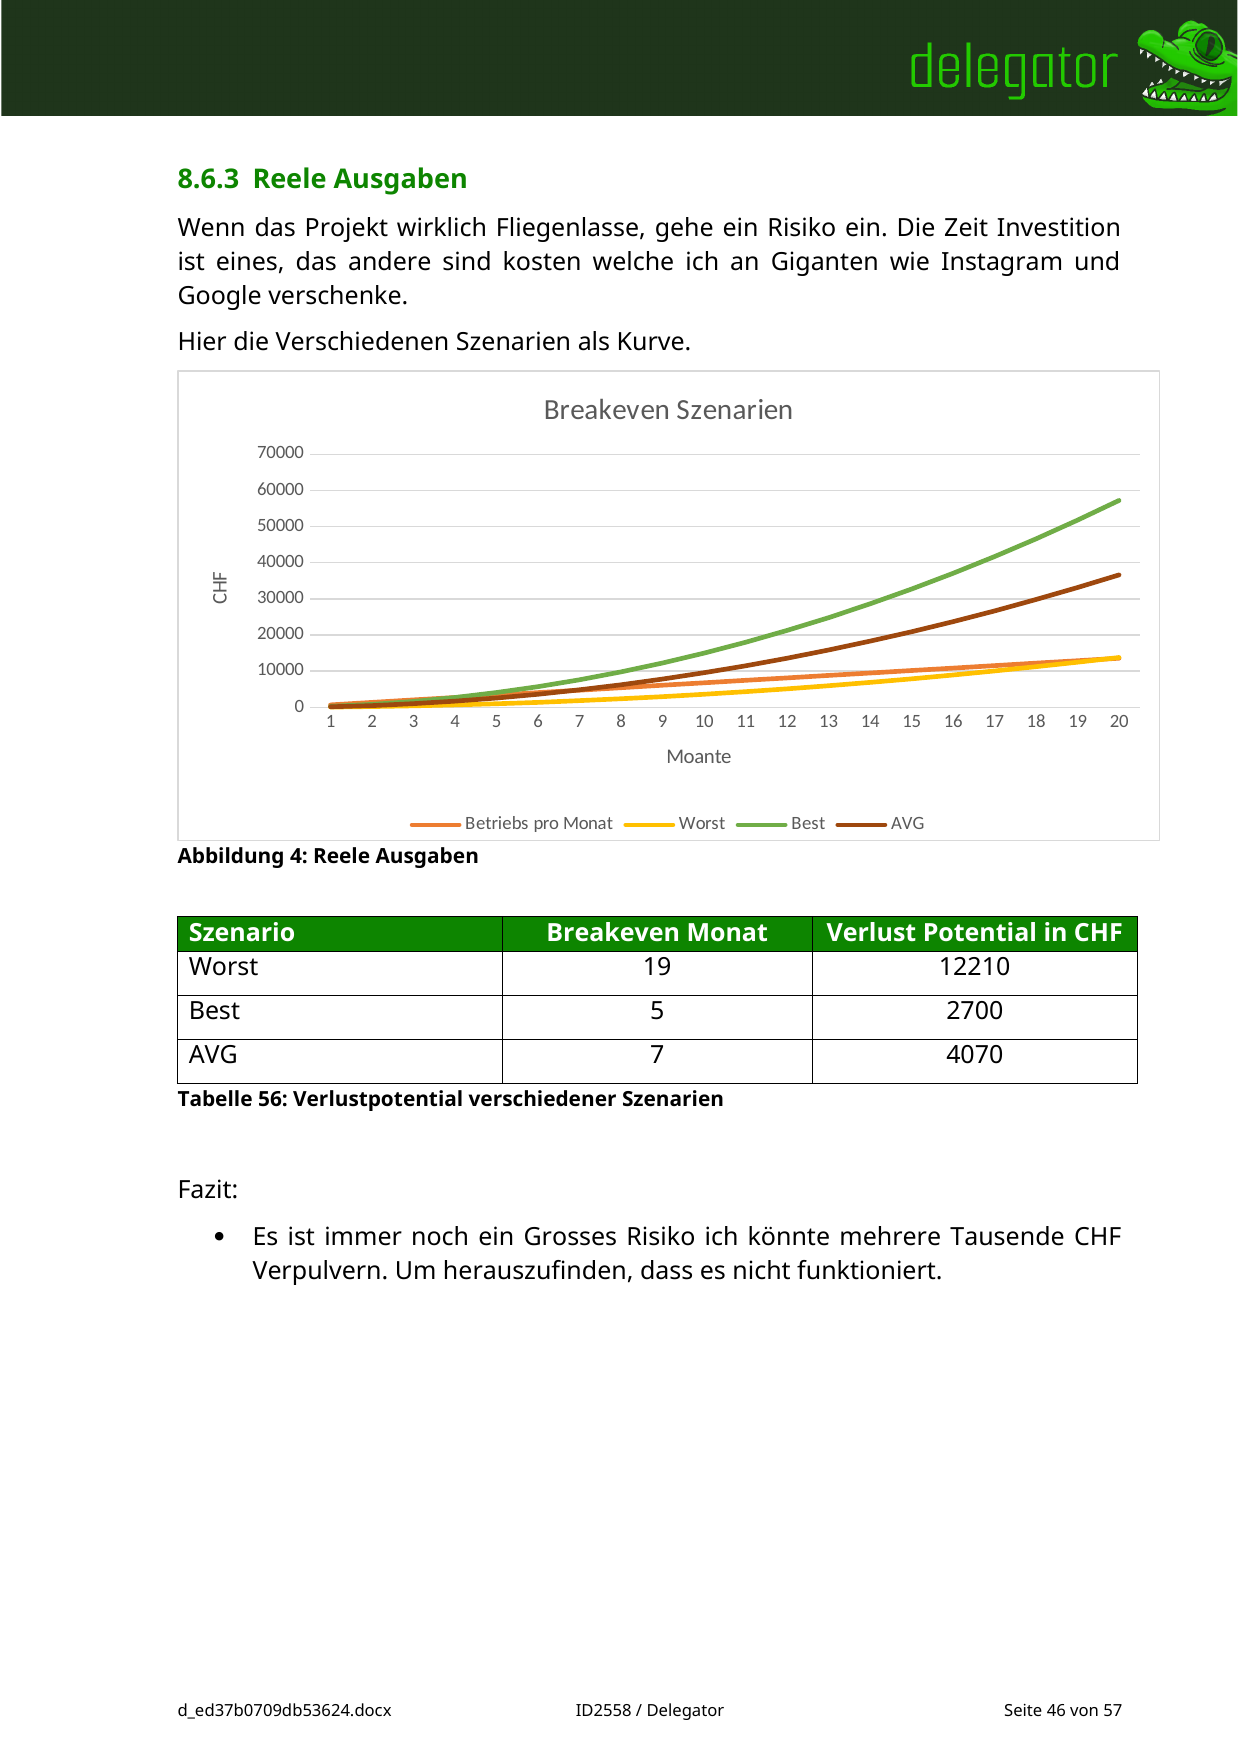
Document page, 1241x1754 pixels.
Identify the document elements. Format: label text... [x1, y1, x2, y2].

table_cell 4070 [813, 1040, 1137, 1083]
table_header Breakeven Monat [503, 917, 812, 951]
table_cell 2700 [813, 996, 1137, 1039]
table_cell 19 [503, 952, 812, 995]
table_cell 7 [503, 1040, 812, 1083]
table_cell AVG [178, 1040, 502, 1083]
text Hier die Verschiedenen Szenarien als Kurve. [177, 324, 1122, 358]
subtitle Reele Ausgaben [177, 160, 1122, 197]
table_cell Best [178, 996, 502, 1039]
table_header Verlust Potential in CHF [813, 917, 1137, 951]
table_cell Worst [178, 952, 502, 995]
list Es ist immer noch ein Grosses Risiko ich könnte mehrere Tausende CHF Verpulvern. Um herauszufinden, dass es nicht funktioniert. [215, 1218, 1122, 1287]
table_header Szenario [178, 917, 502, 951]
picture [0, 0, 1238, 116]
text Fazit: [177, 1172, 1122, 1206]
text Wenn das Projekt wirklich Fliegenlasse, gehe ein Risiko ein. Die Zeit Investition ist eines, das andere sind kosten welche ich an Giganten wie Instagram und Google verschenke. [177, 209, 1122, 311]
table_cell 12210 [813, 952, 1137, 995]
table_cell 5 [503, 996, 812, 1039]
